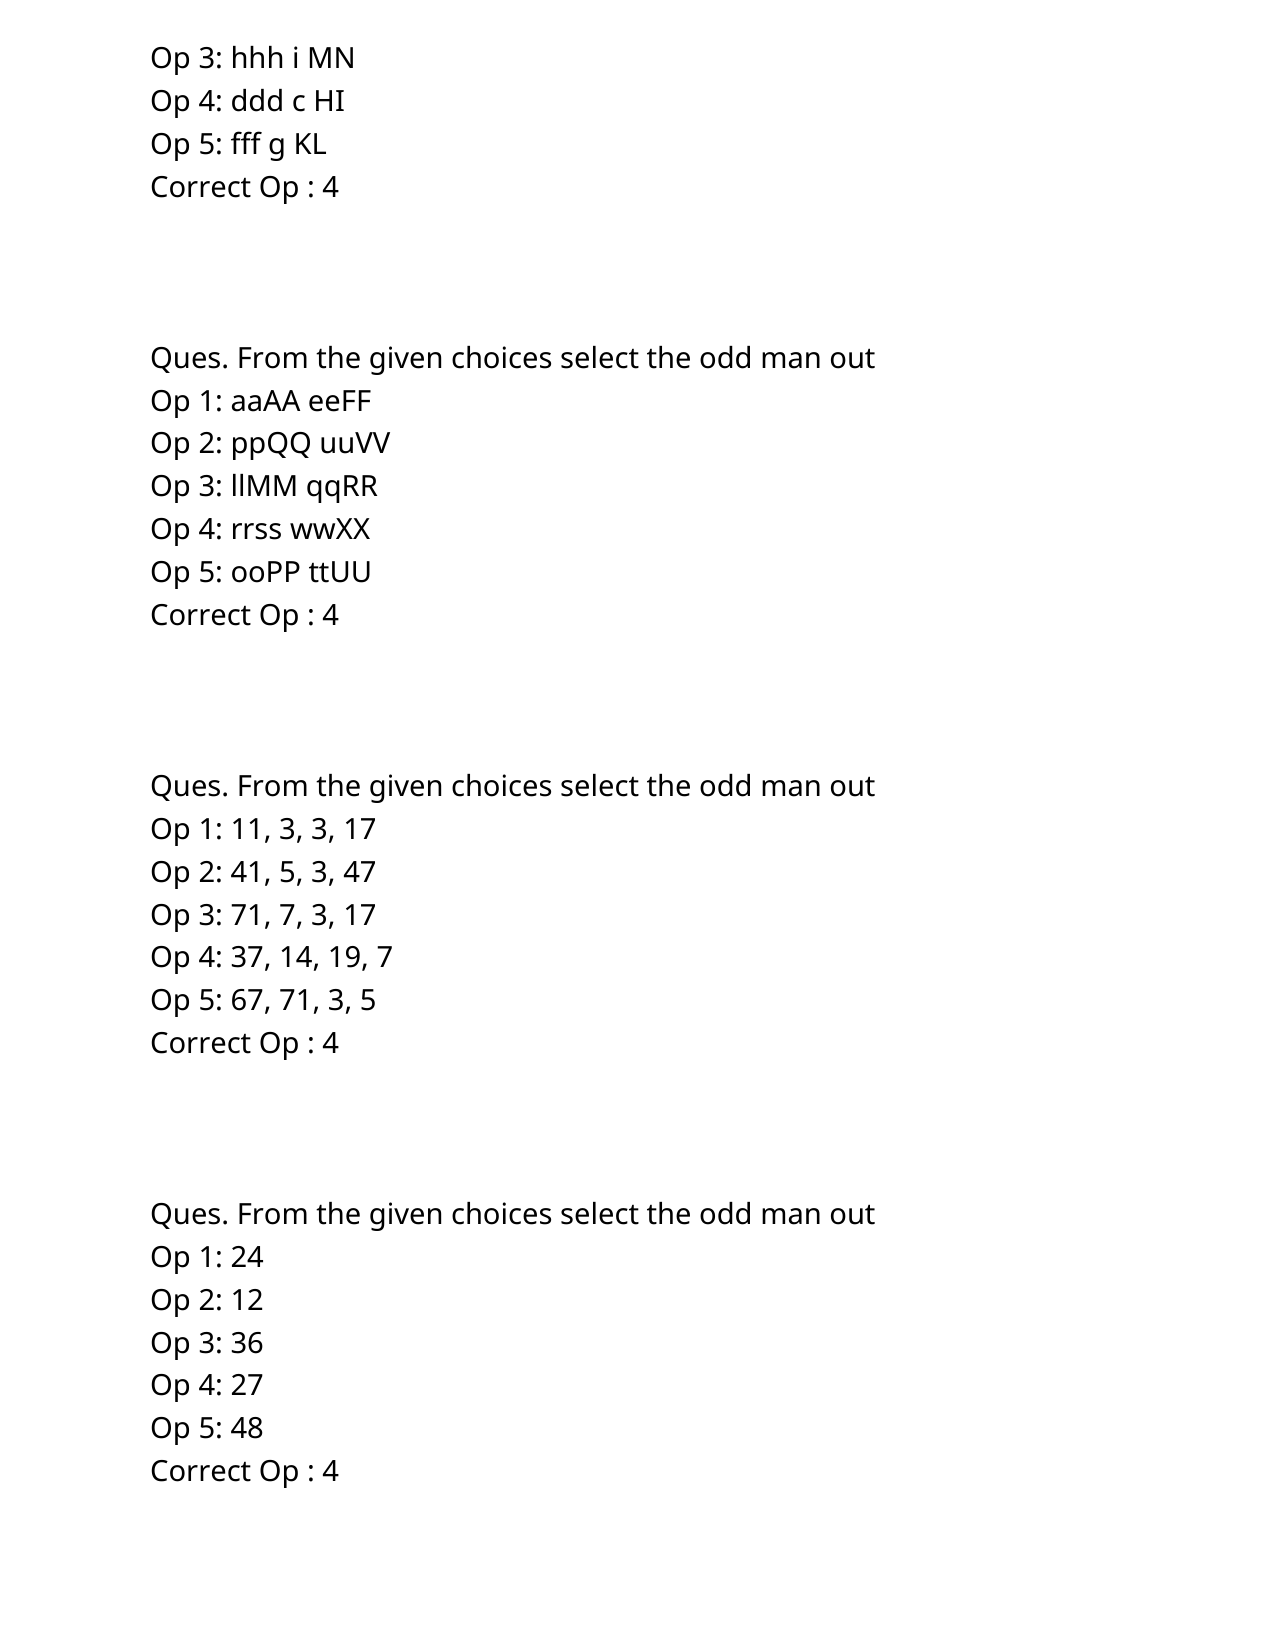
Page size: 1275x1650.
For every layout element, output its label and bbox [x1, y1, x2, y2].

text [150, 37, 1209, 1533]
